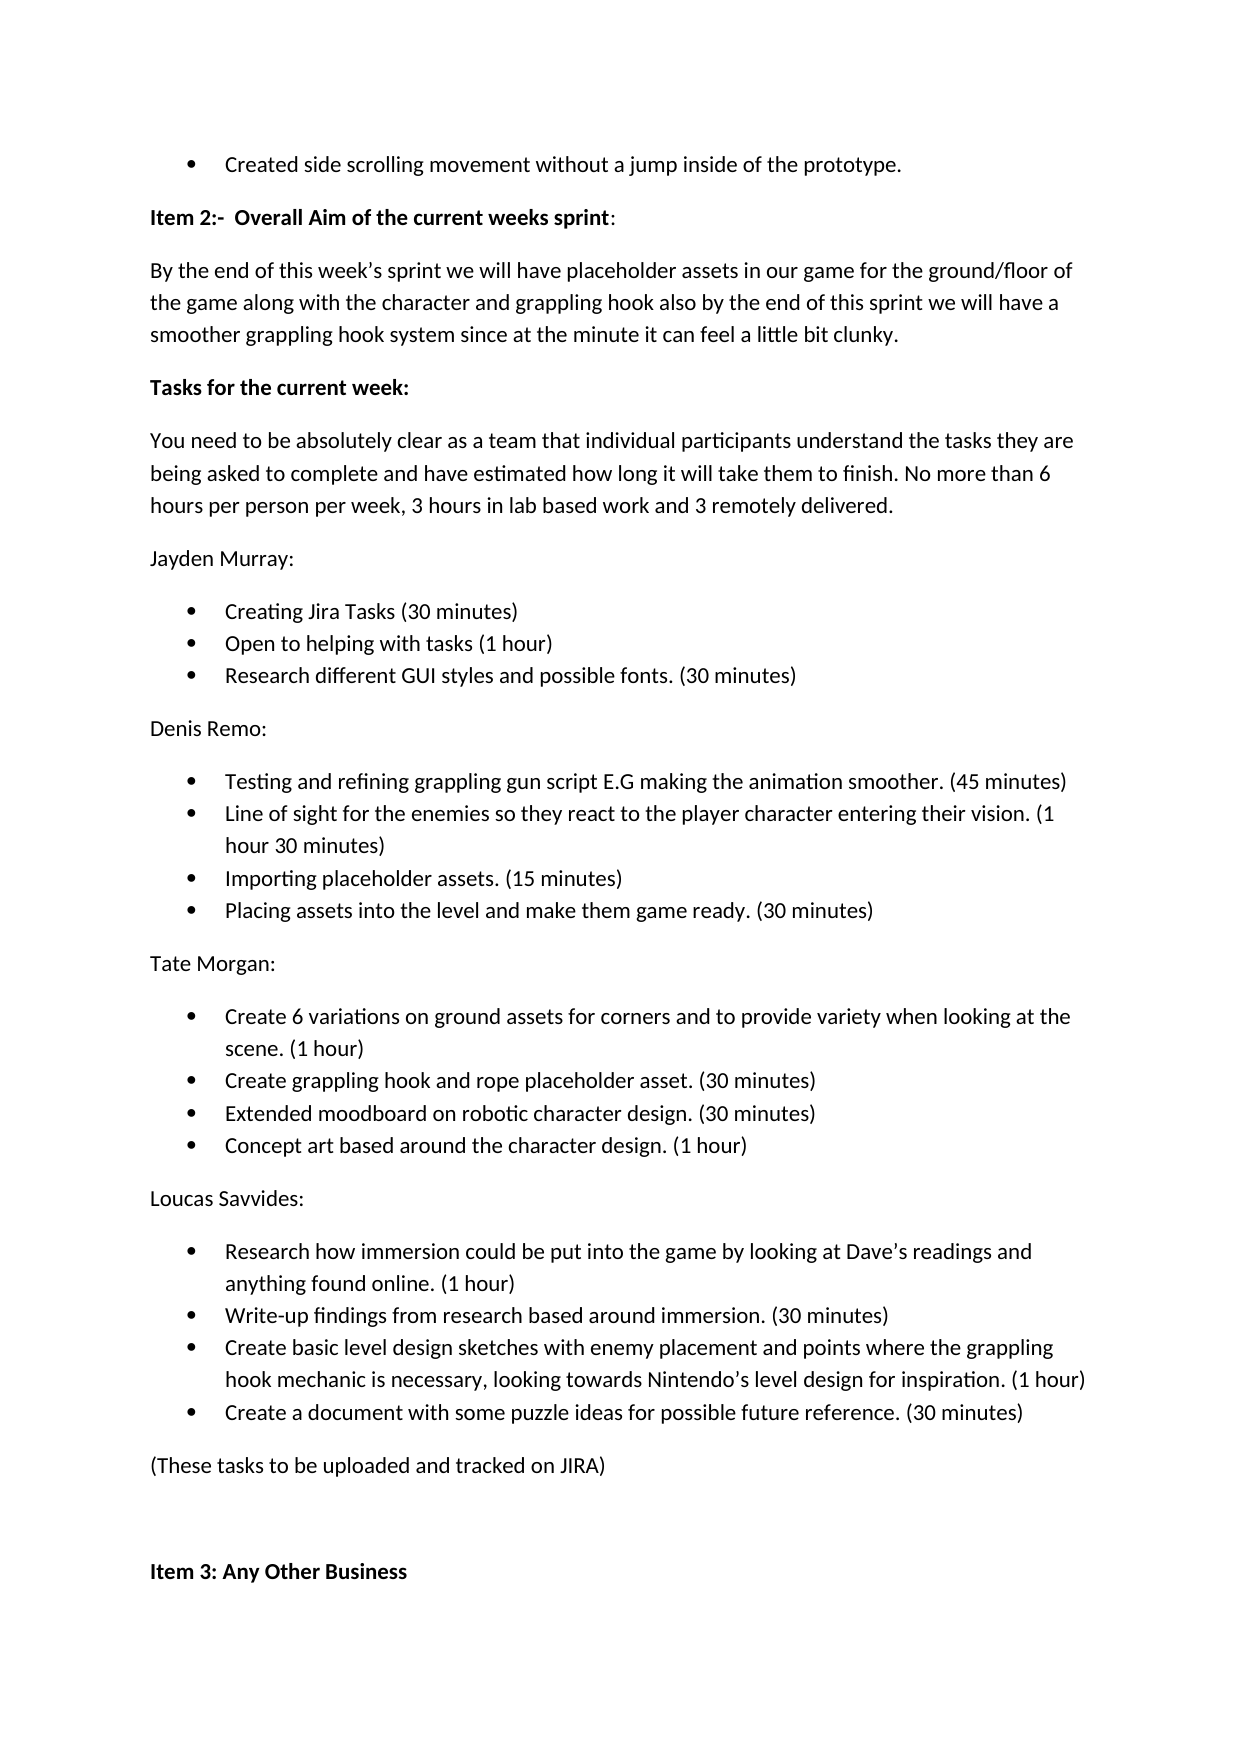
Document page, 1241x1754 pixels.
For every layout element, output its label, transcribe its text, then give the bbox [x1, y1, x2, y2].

list Create 6 variations on ground assets for corners and to provide variety when looking at the scene. (1 hour) [187, 1002, 1090, 1062]
text Loucas Savvides: [150, 1184, 1090, 1212]
text Tasks for the current week: [150, 373, 1090, 401]
list Testing and refining grappling gun script E.G making the animation smoother. (45 minutes) [187, 767, 1090, 795]
list Creating Jira Tasks (30 minutes) [187, 597, 1090, 625]
text Tate Morgan: [150, 949, 1090, 977]
list Create grappling hook and rope placeholder asset. (30 minutes) [187, 1066, 1090, 1094]
list Open to helping with tasks (1 hour) [187, 629, 1090, 657]
text Item 3: Any Other Business [150, 1557, 1090, 1585]
list Line of sight for the enemies so they react to the player character entering their vision. (1 hour 30 minutes) [187, 799, 1090, 860]
list Extended moodboard on robotic character design. (30 minutes) [187, 1099, 1090, 1127]
text Jayden Murray: [150, 544, 1090, 572]
text By the end of this week’s sprint we will have placeholder assets in our game for the ground/floor of the game along with the character and grappling hook also by the end of this sprint we will have a smoother grappling hook system since at the minute it can feel a little bit clunky. [150, 256, 1090, 348]
list Concept art based around the character design. (1 hour) [187, 1131, 1090, 1159]
text (These tasks to be uploaded and tracked on JIRA) [150, 1451, 1090, 1479]
text Denis Remo: [150, 714, 1090, 742]
list Research different GUI styles and possible fonts. (30 minutes) [187, 661, 1090, 689]
text You need to be absolutely clear as a team that individual participants understand the tasks they are being asked to complete and have estimated how long it will take them to finish. No more than 6 hours per person per week, 3 hours in lab based work and 3 remotely delivered. [150, 426, 1090, 519]
list Create a document with some puzzle ideas for possible future reference. (30 minutes) [187, 1398, 1090, 1426]
list Create basic level design sketches with enemy placement and points where the grappling hook mechanic is necessary, looking towards Nintendo’s level design for inspiration. (1 hour) [187, 1333, 1090, 1394]
list Importing placeholder assets. (15 minutes) [187, 864, 1090, 892]
text Item 2:- Overall Aim of the current weeks sprint: [150, 203, 1090, 231]
list Placing assets into the level and make them game ready. (30 minutes) [187, 896, 1090, 924]
list Research how immersion could be put into the game by looking at Dave’s readings and anything found online. (1 hour) [187, 1237, 1090, 1297]
list Created side scrolling movement without a jump inside of the prototype. [187, 150, 1090, 178]
list Write-up findings from research based around immersion. (30 minutes) [187, 1301, 1090, 1329]
